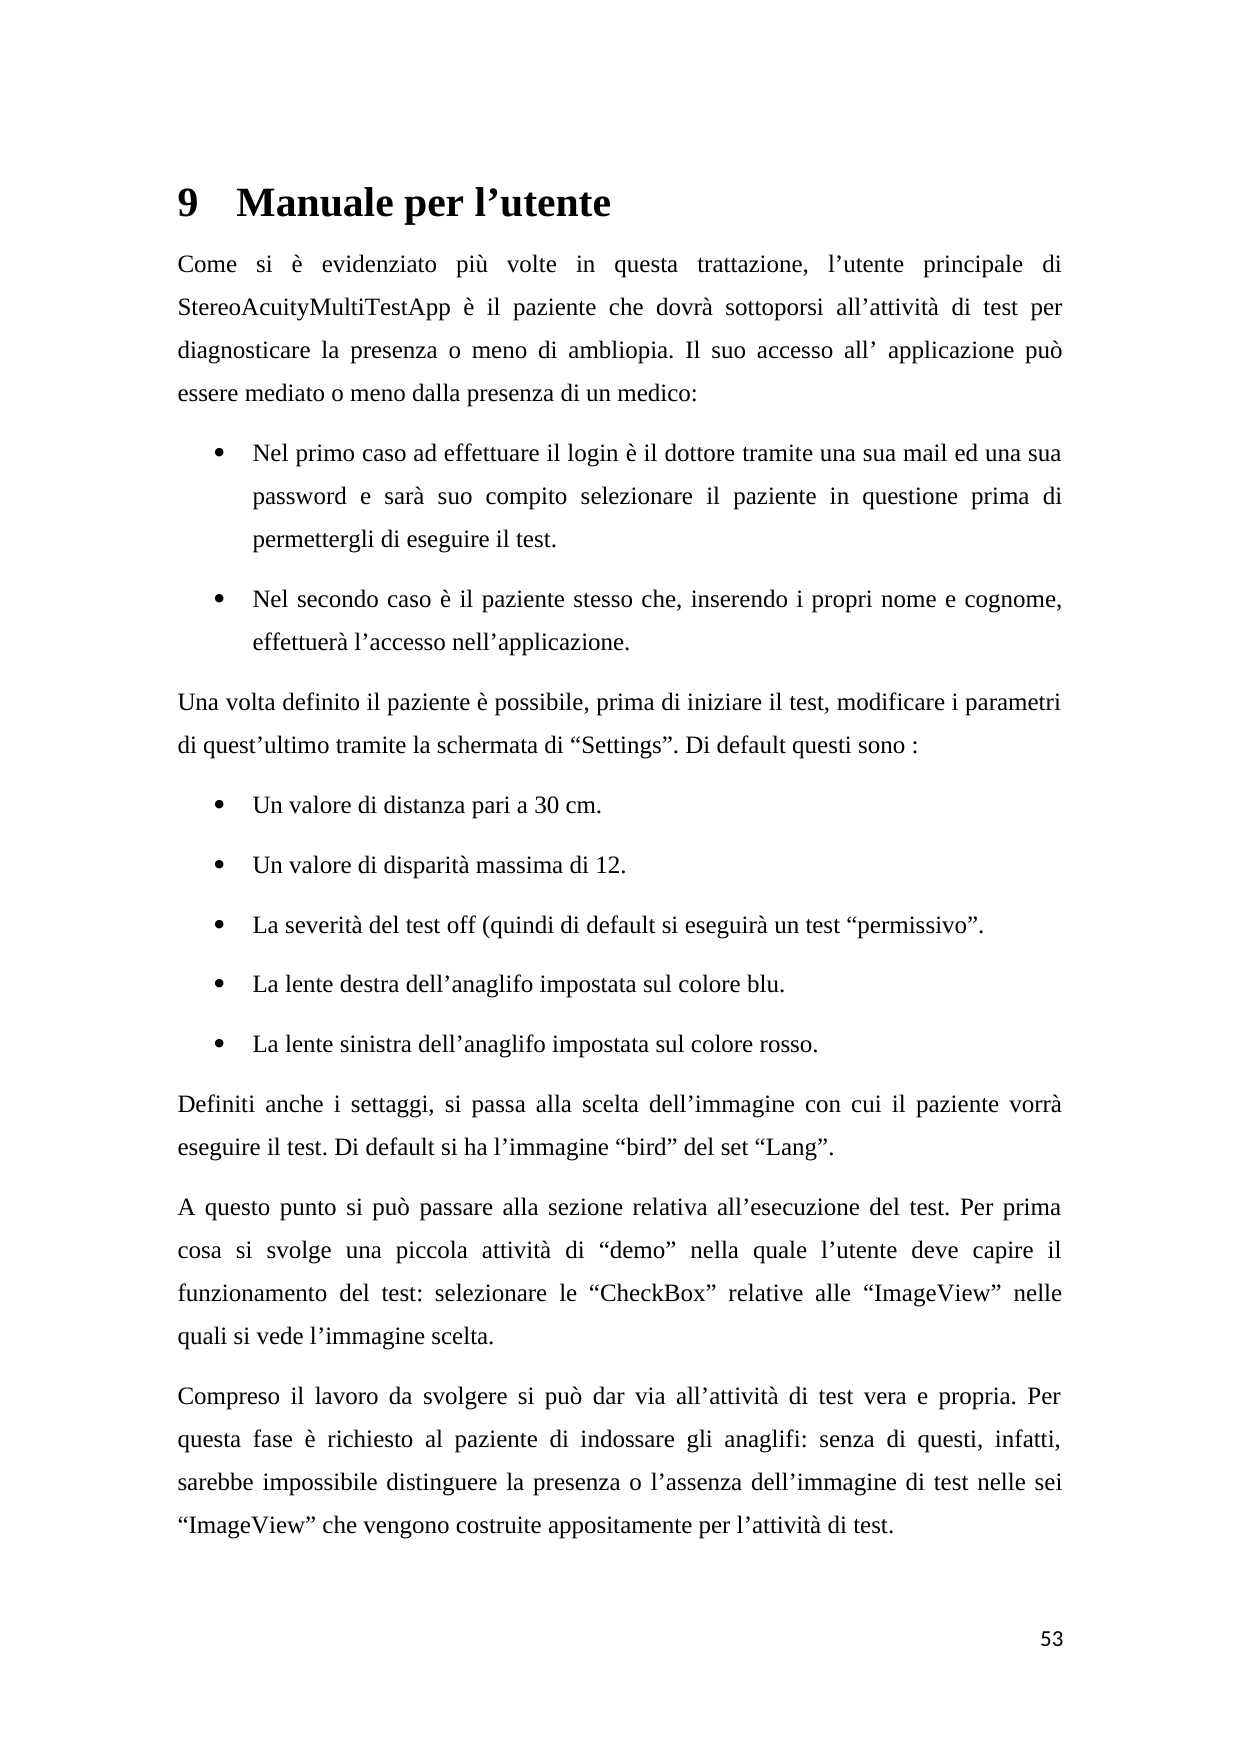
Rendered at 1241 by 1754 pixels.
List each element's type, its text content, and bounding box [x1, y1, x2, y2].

list La lente destra dell’anaglifo impostata sul colore blu. [215, 969, 1063, 998]
text Definiti anche i settaggi, si passa alla scelta dell’immagine con cui il paziente vorrà eseguire il test. Di default si ha l’immagine “bird” del set “Lang”. [177, 1089, 1063, 1161]
list Nel secondo caso è il paziente stesso che, inserendo i propri nome e cognome, effettuerà l’accesso nell’applicazione. [215, 584, 1063, 656]
text A questo punto si può passare alla sezione relativa all’esecuzione del test. Per prima cosa si svolge una piccola attività di “demo” nella quale l’utente deve capire il funzionamento del test: selezionare le “CheckBox” relative alle “ImageView” nelle quali si vede l’immagine scelta. [177, 1192, 1063, 1350]
text Come si è evidenziato più volte in questa trattazione, l’utente principale di StereoAcuityMultiTestApp è il paziente che dovrà sottoporsi all’attività di test per diagnosticare la presenza o meno di ambliopia. Il suo accesso all’ applicazione può essere mediato o meno dalla presenza di un medico: [177, 249, 1063, 407]
list La severità del test off (quindi di default si eseguirà un test “permissivo”. [215, 910, 1063, 938]
list La lente sinistra dell’anaglifo impostata sul colore rosso. [215, 1029, 1063, 1058]
list Un valore di distanza pari a 30 cm. [215, 790, 1063, 819]
list Nel primo caso ad effettuare il login è il dottore tramite una sua mail ed una sua password e sarà suo compito selezionare il paziente in questione prima di permettergli di eseguire il test. [215, 438, 1063, 553]
subtitle Manuale per l’utente [177, 177, 1063, 225]
text Una volta definito il paziente è possibile, prima di iniziare il test, modificare i parametri di quest’ultimo tramite la schermata di “Settings”. Di default questi sono : [177, 687, 1063, 759]
text Compreso il lavoro da svolgere si può dar via all’attività di test vera e propria. Per questa fase è richiesto al paziente di indossare gli anaglifi: senza di questi, infatti, sarebbe impossibile distinguere la presenza o l’assenza dell’immagine di test nelle sei “ImageView” che vengono costruite appositamente per l’attività di test. [177, 1381, 1063, 1539]
list Un valore di disparità massima di 12. [215, 850, 1063, 879]
